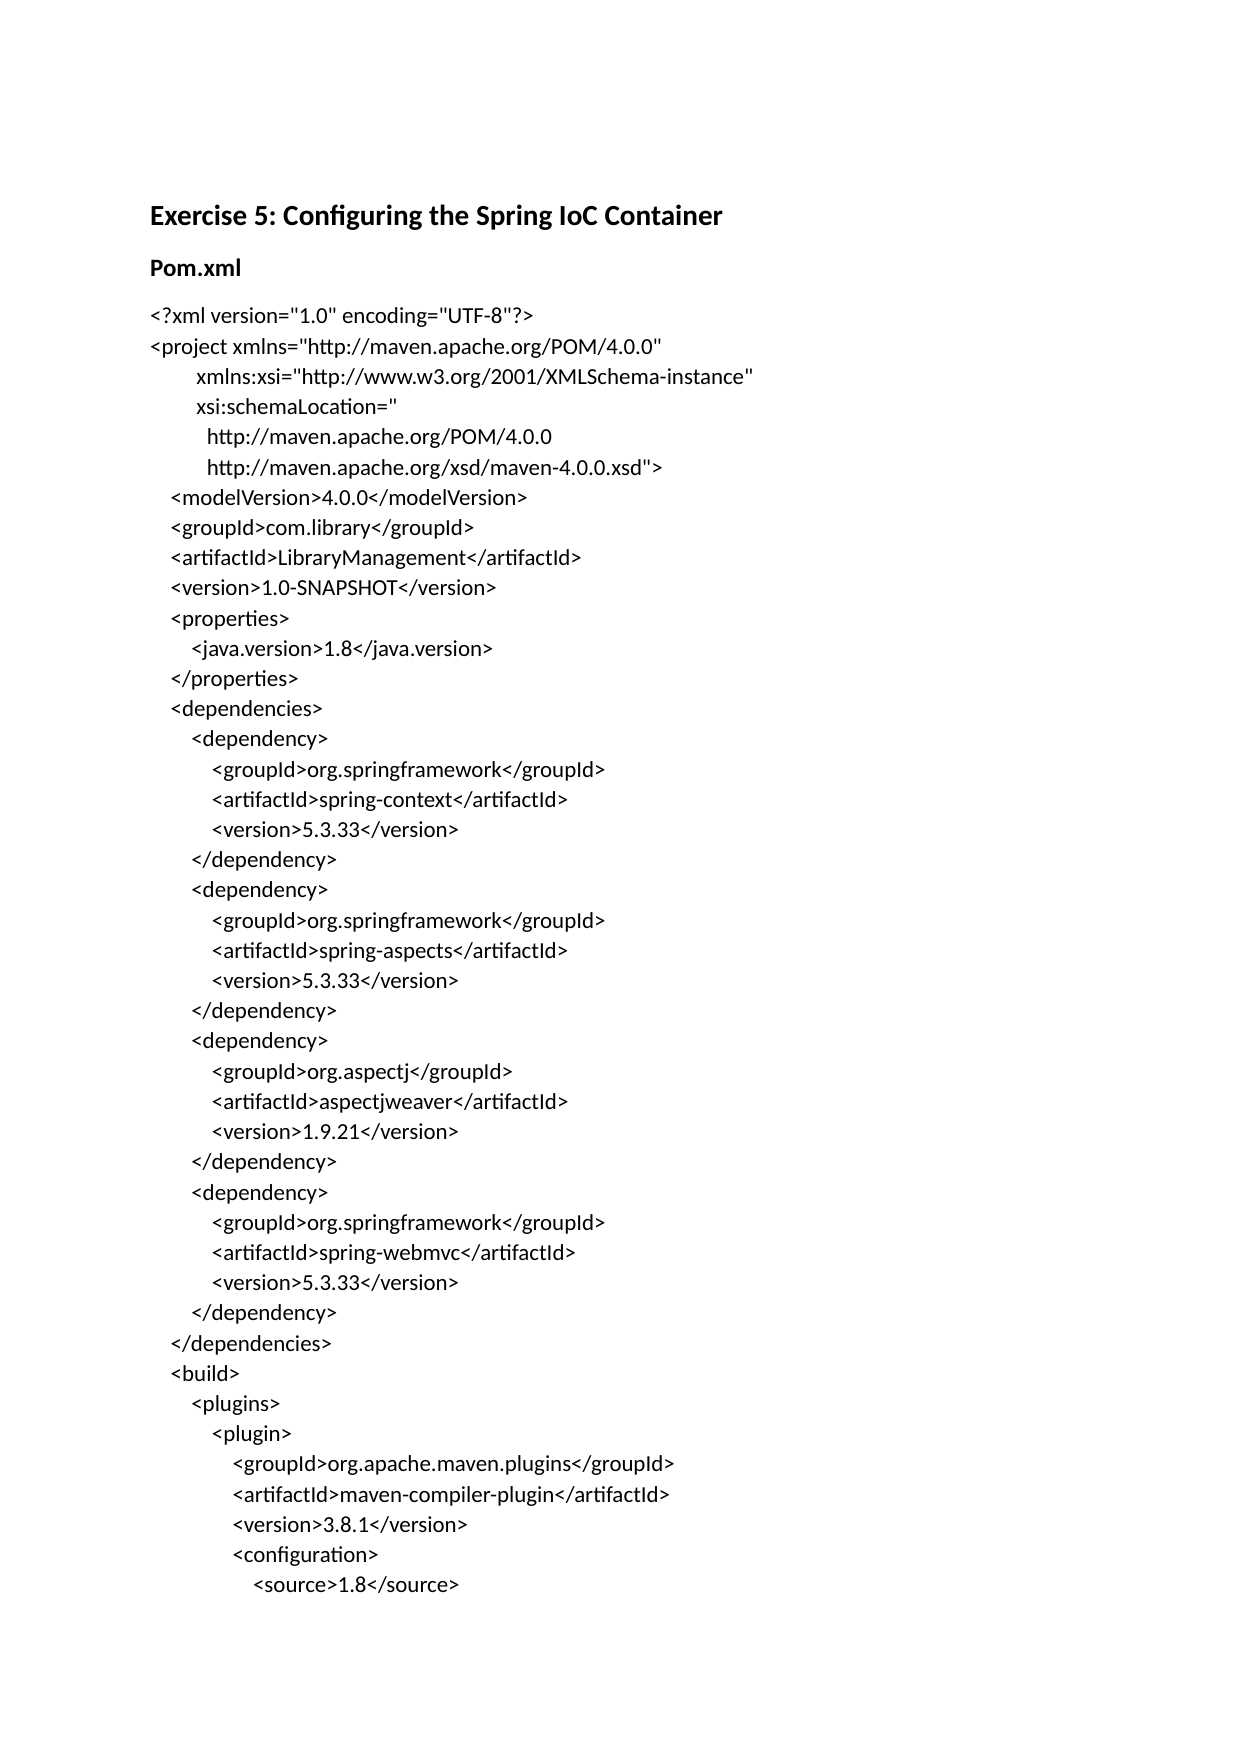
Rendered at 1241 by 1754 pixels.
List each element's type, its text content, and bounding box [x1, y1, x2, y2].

text Exercise 5: Configuring the Spring IoC Container [150, 197, 1090, 232]
text Pom.xml [150, 252, 1090, 282]
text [150, 302, 1090, 1598]
